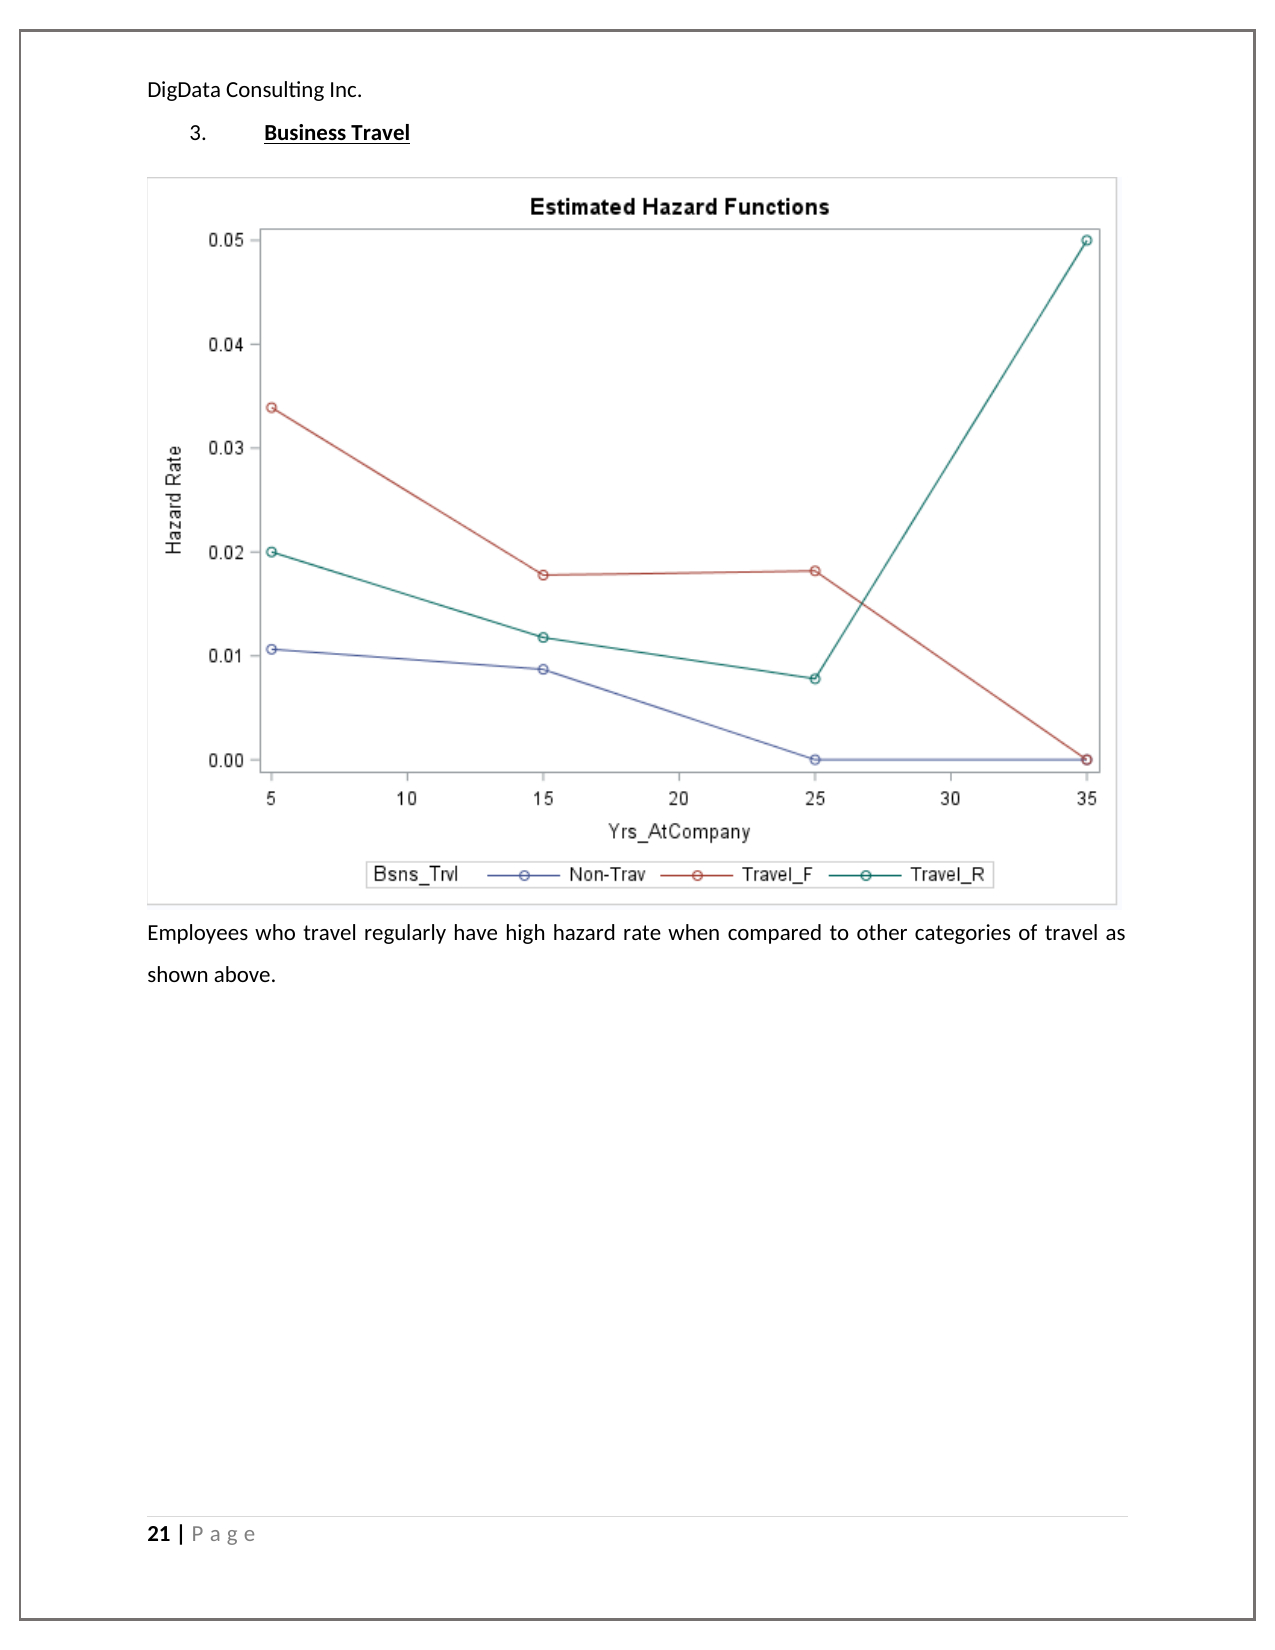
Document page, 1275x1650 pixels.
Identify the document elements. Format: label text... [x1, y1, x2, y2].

picture [147, 177, 1122, 910]
list Business Travel [189, 118, 1128, 147]
text Employees who travel regularly have high hazard rate when compared to other categories of travel as shown above. [147, 918, 1128, 988]
